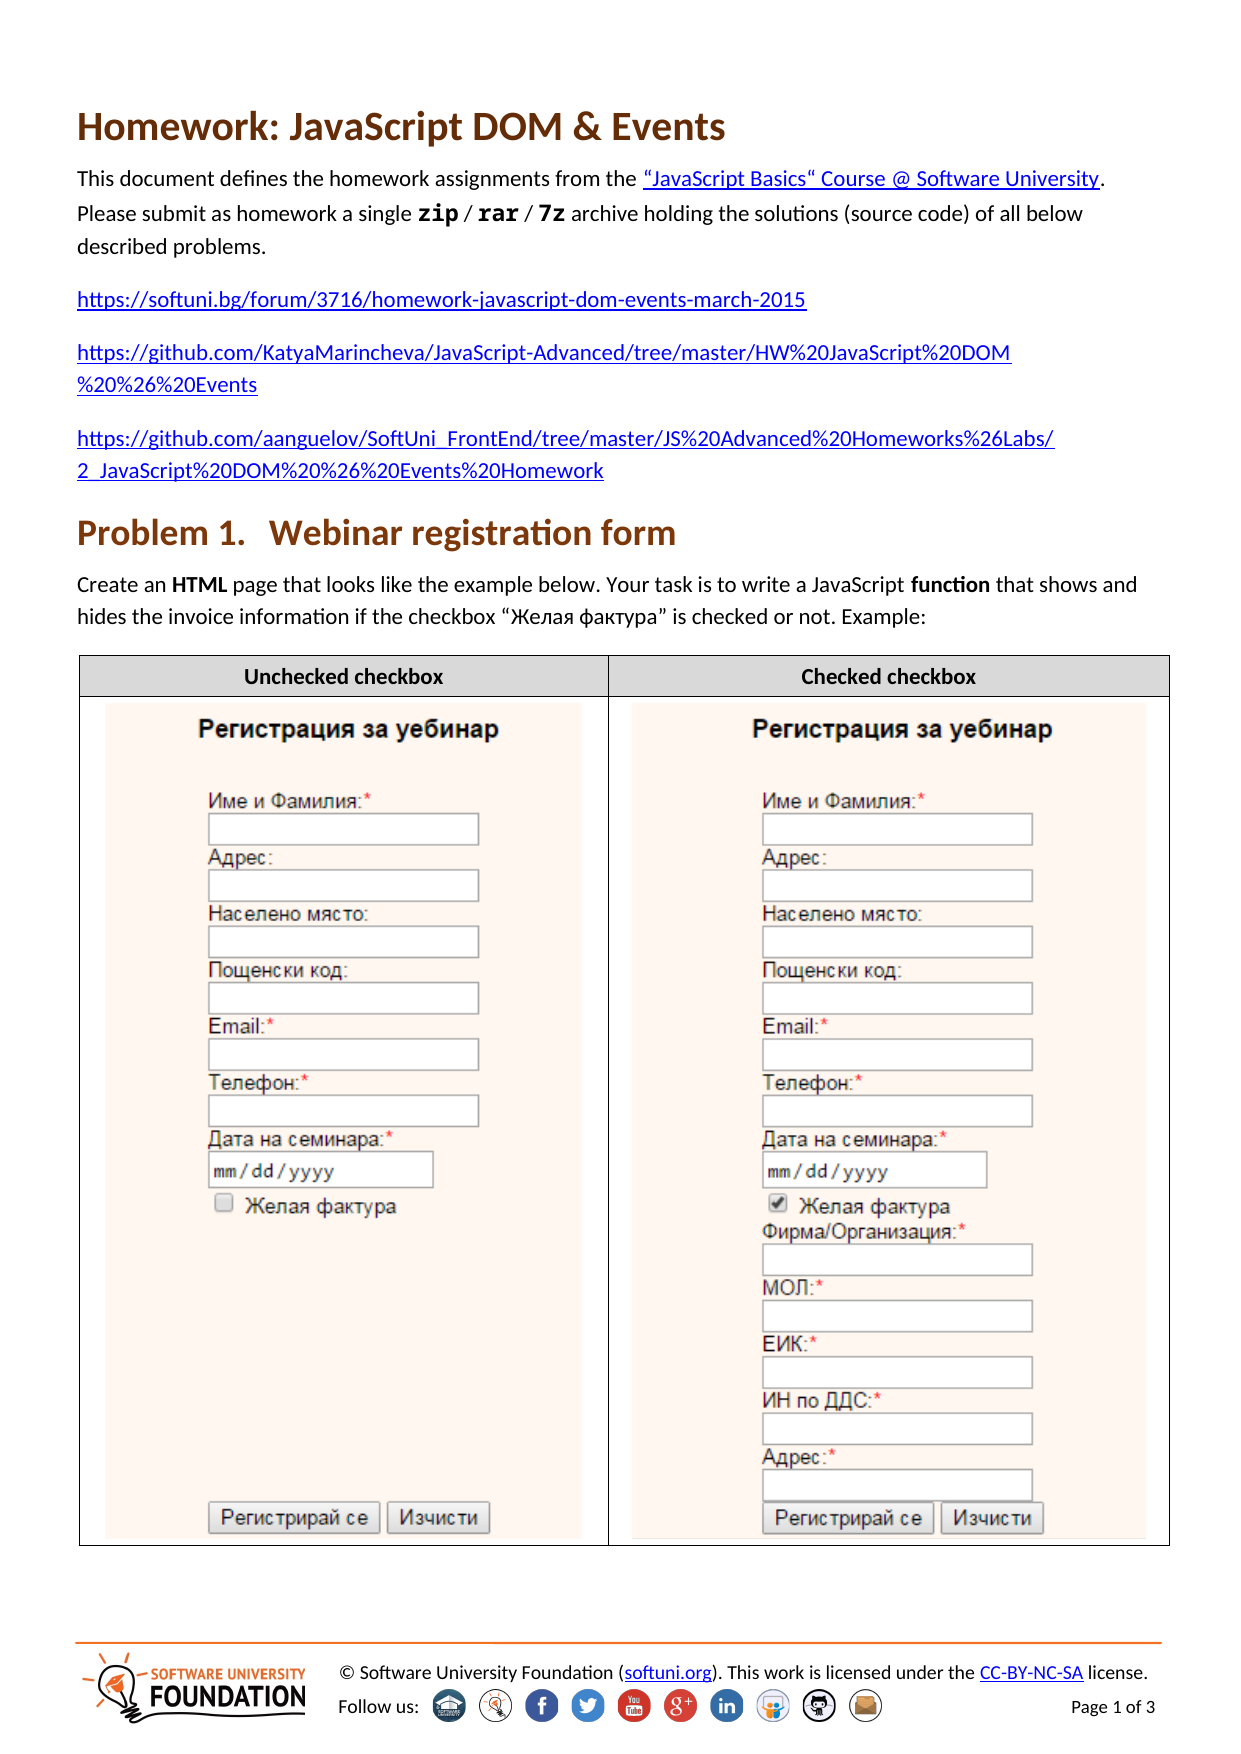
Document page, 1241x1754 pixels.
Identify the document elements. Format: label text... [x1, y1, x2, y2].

picture [849, 1689, 882, 1722]
picture [105, 703, 583, 1539]
text https://github.com/aanguelov/SoftUni_FrontEnd/tree/master/JS%20Advanced%20Homeworks%26Labs/2_JavaScript%20DOM%20%26%20Events%20Homework [77, 424, 1163, 484]
text https://softuni.bg/forum/3716/homework-javascript-dom-events-march-2015 [77, 285, 1163, 313]
picture [756, 1689, 790, 1722]
picture [571, 1689, 605, 1722]
picture [617, 1689, 651, 1722]
picture [432, 1689, 466, 1722]
subtitle Webinar registration form [77, 509, 1163, 555]
subtitle Homework: JavaScript DOM & Events [77, 99, 1163, 150]
picture [631, 703, 1146, 1539]
table_cell [80, 697, 608, 1545]
text Create an HTML page that looks like the example below. Your task is to write a JavaScript function that shows and hides the invoice information if the checkbox “Желая фактура” is checked or not. Example: [77, 570, 1163, 630]
picture [525, 1689, 559, 1722]
picture [664, 1689, 697, 1722]
picture [710, 1689, 744, 1722]
picture [81, 1651, 305, 1724]
picture [479, 1689, 512, 1722]
table_header Unchecked checkbox [80, 656, 608, 696]
table_cell [609, 697, 1169, 1545]
picture [802, 1689, 836, 1722]
text This document defines the homework assignments from the “JavaScript Basics“ Course @ Software University. Please submit as homework a single zip / rar / 7z archive holding the solutions (source code) of all below described problems. [77, 164, 1163, 260]
table_header Checked checkbox [609, 656, 1169, 696]
text https://github.com/KatyaMarincheva/JavaScript-Advanced/tree/master/HW%20JavaScript%20DOM%20%26%20Events [77, 338, 1163, 399]
